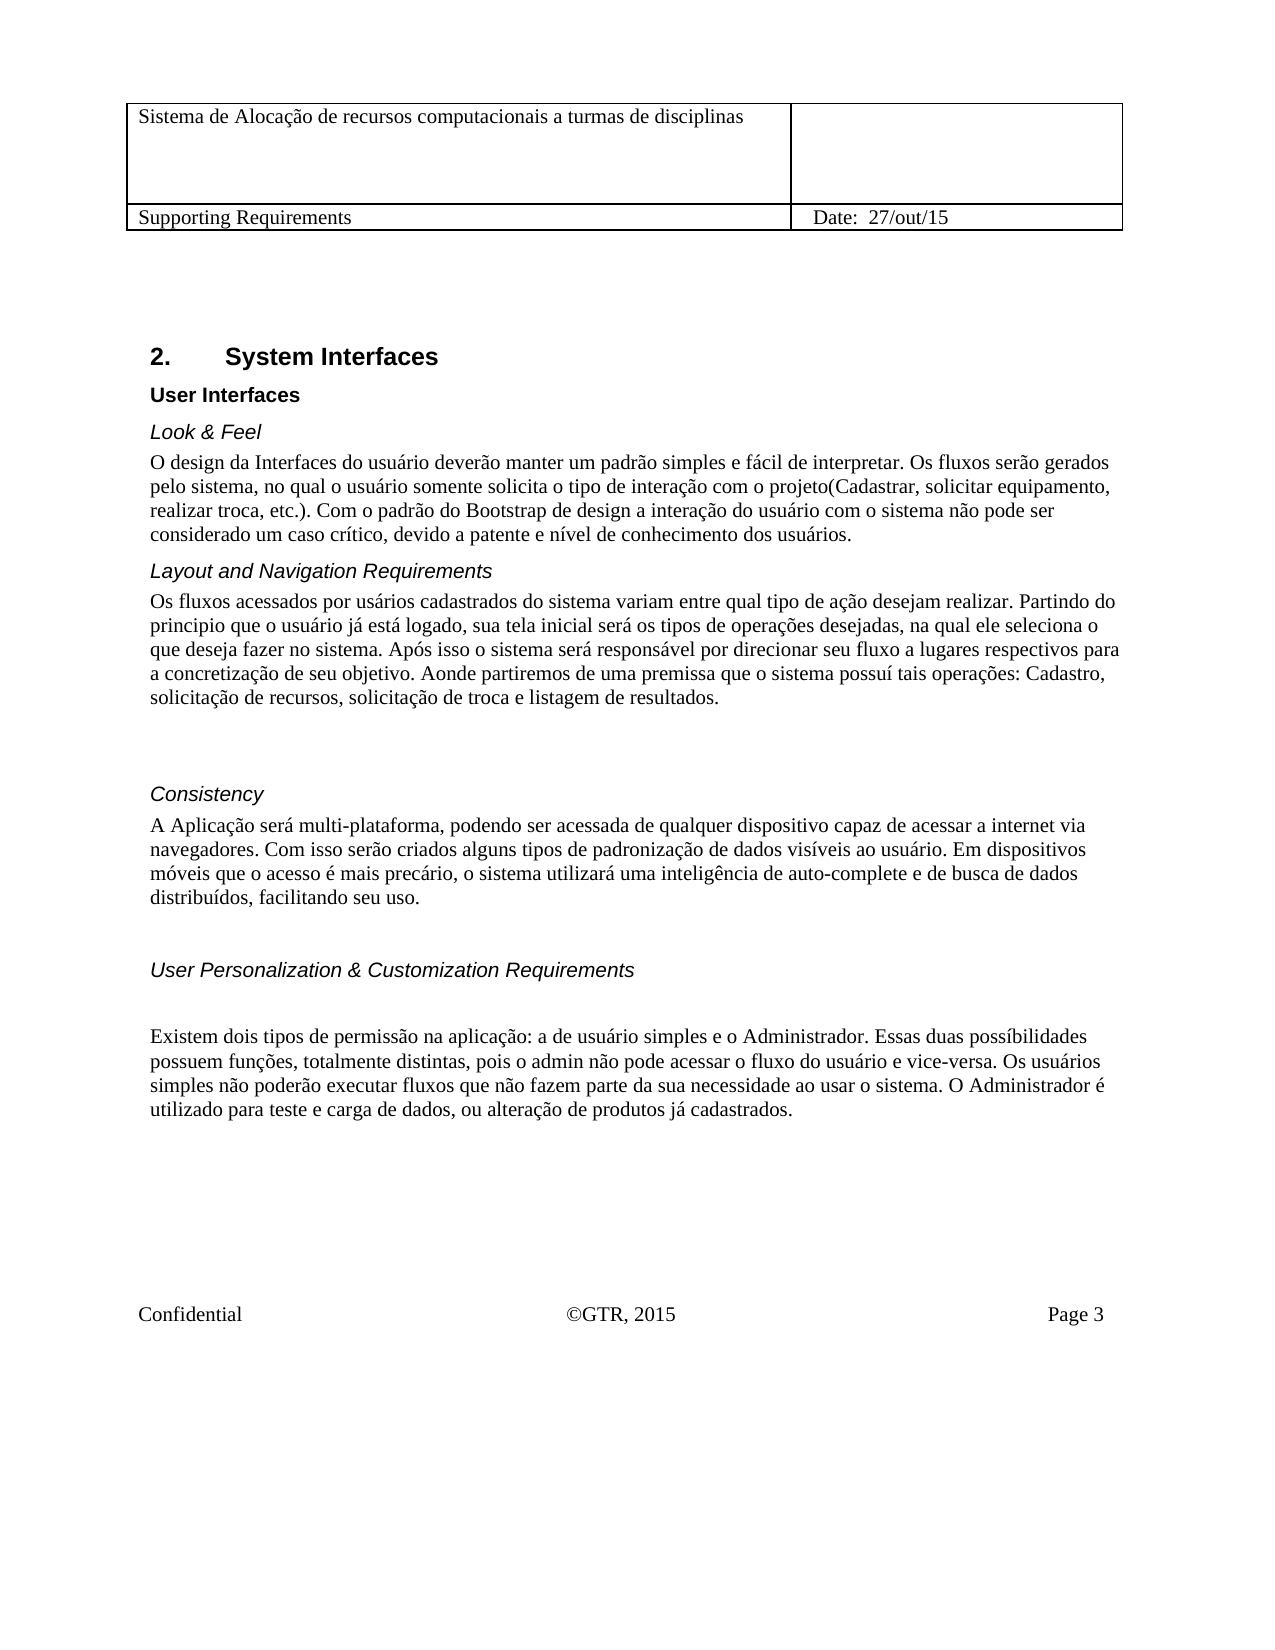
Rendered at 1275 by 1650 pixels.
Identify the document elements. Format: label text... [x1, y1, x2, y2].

text A Aplicação será multi-plataforma, podendo ser acessada de qualquer dispositivo capaz de acessar a internet via navegadores. Com isso serão criados alguns tipos de padronização de dados visíveis ao usuário. Em dispositivos móveis que o acesso é mais precário, o sistema utilizará uma inteligência de auto-complete e de busca de dados distribuídos, facilitando seu uso. [150, 812, 1125, 909]
subtitle Layout and Navigation Requirements [150, 559, 1125, 583]
subtitle User Personalization & Customization Requirements [150, 958, 1125, 982]
subtitle Look & Feel [150, 420, 1125, 444]
subtitle User Interfaces [150, 383, 1125, 407]
text Os fluxos acessados por usários cadastrados do sistema variam entre qual tipo de ação desejam realizar. Partindo do principio que o usuário já está logado, sua tela inicial será os tipos de operações desejadas, na qual ele seleciona o que deseja fazer no sistema. Após isso o sistema será responsável por direcionar seu fluxo a lugares respectivos para a concretização de seu objetivo. Aonde partiremos de uma premissa que o sistema possuí tais operações: Cadastro, solicitação de recursos, solicitação de troca e listagem de resultados. [150, 589, 1125, 709]
subtitle System Interfaces [150, 342, 1125, 371]
text O design da Interfaces do usuário deverão manter um padrão simples e fácil de interpretar. Os fluxos serão gerados pelo sistema, no qual o usuário somente solicita o tipo de interação com o projeto(Cadastrar, solicitar equipamento, realizar troca, etc.). Com o padrão do Bootstrap de design a interação do usuário com o sistema não pode ser considerado um caso crítico, devido a patente e nível de conhecimento dos usuários. [150, 450, 1125, 546]
text Existem dois tipos de permissão na aplicação: a de usuário simples e o Administrador. Essas duas possíbilidades possuem funções, totalmente distintas, pois o admin não pode acessar o fluxo do usuário e vice-versa. Os usuários simples não poderão executar fluxos que não fazem parte da sua necessidade ao usar o sistema. O Administrador é utilizado para teste e carga de dados, ou alteração de produtos já cadastrados. [150, 1024, 1125, 1121]
subtitle Consistency [150, 782, 1125, 806]
